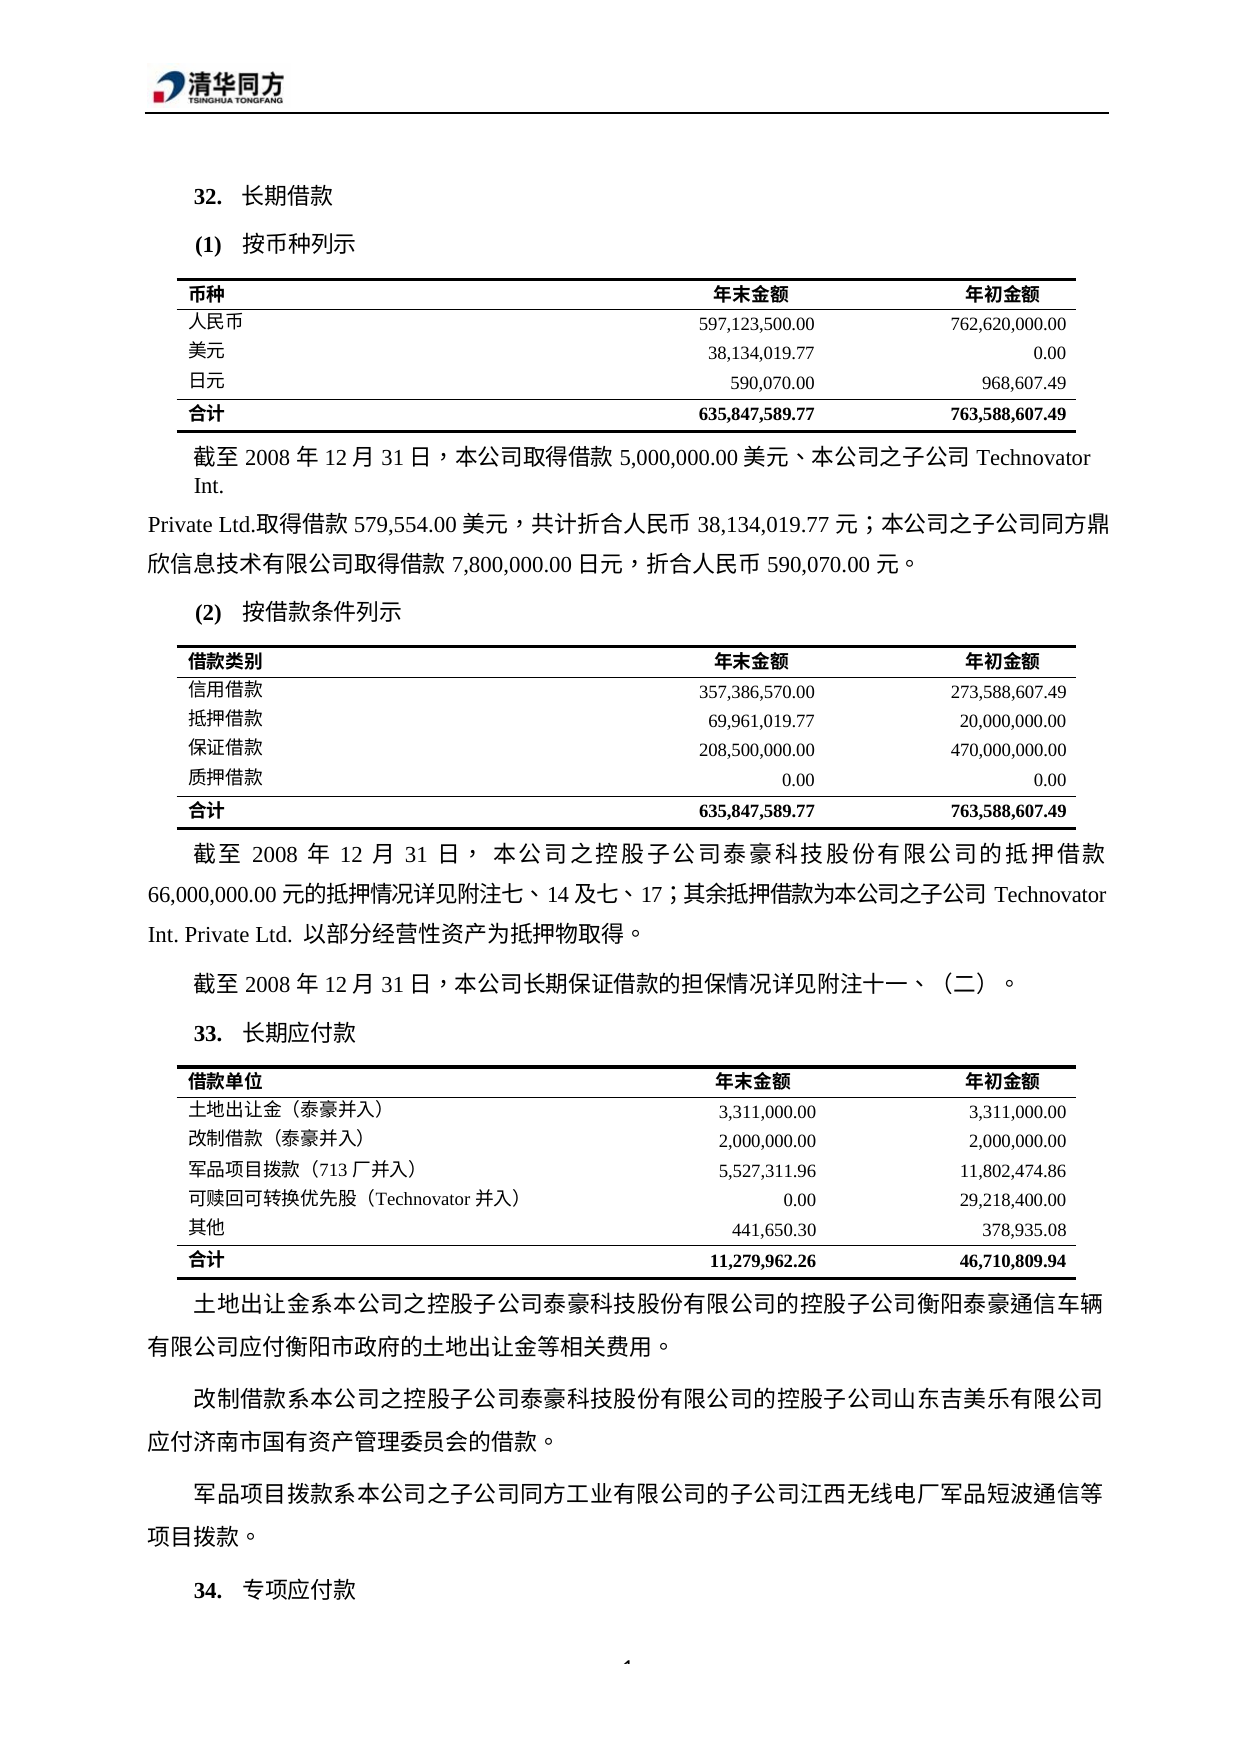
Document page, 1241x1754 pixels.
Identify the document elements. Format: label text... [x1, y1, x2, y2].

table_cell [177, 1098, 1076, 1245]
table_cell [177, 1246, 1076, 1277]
picture [147, 63, 291, 108]
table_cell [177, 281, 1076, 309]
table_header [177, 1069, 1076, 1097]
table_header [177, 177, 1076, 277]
text Private Ltd.取得借款 579,554.00 美元，共计折合人民币 38,134,019.77 元；本公司之子公司同方鼎 [148, 508, 1121, 539]
text 土地出让金系本公司之控股子公司泰豪科技股份有限公司的控股子公司衡阳泰豪通信车辆 有限公司应付衡阳市政府的土地出让金等相关费用。 [148, 1288, 1121, 1362]
text 欣信息技术有限公司取得借款 7,800,000.00 日元，折合人民币 590,070.00 元。 [148, 548, 1121, 579]
text 截至 2008 年 12 月 31 日，本公司长期保证借款的担保情况详见附注十一、（二）。 [193, 968, 1121, 999]
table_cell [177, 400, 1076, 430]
text 33. 长期应付款 [193, 1017, 439, 1048]
text 军品项目拨款系本公司之子公司同方工业有限公司的子公司江西无线电厂军品短波通信等 项目拨款。 [148, 1478, 1121, 1552]
text 34. 专项应付款 [193, 1573, 439, 1605]
text (2) 按借款条件列示 [195, 596, 439, 627]
text 截至 2008 年 12 月 31 日， 本公司之控股子公司泰豪科技股份有限公司的抵押借款 66,000,000.00 元的抵押情况详见附注七、14 及七、17；其余抵押借款为本公司之子公司 Technovator Int. Private Ltd. 以部分经营性资产为抵押物取得。 [148, 838, 1107, 950]
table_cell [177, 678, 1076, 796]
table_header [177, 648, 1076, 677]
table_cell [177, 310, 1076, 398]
text 改制借款系本公司之控股子公司泰豪科技股份有限公司的控股子公司山东吉美乐有限公司 应付济南市国有资产管理委员会的借款。 [148, 1383, 1121, 1457]
text 截至 2008 年 12 月 31 日，本公司取得借款 5,000,000.00 美元、本公司之子公司 Technovator Int. [193, 441, 1121, 499]
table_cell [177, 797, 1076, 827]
